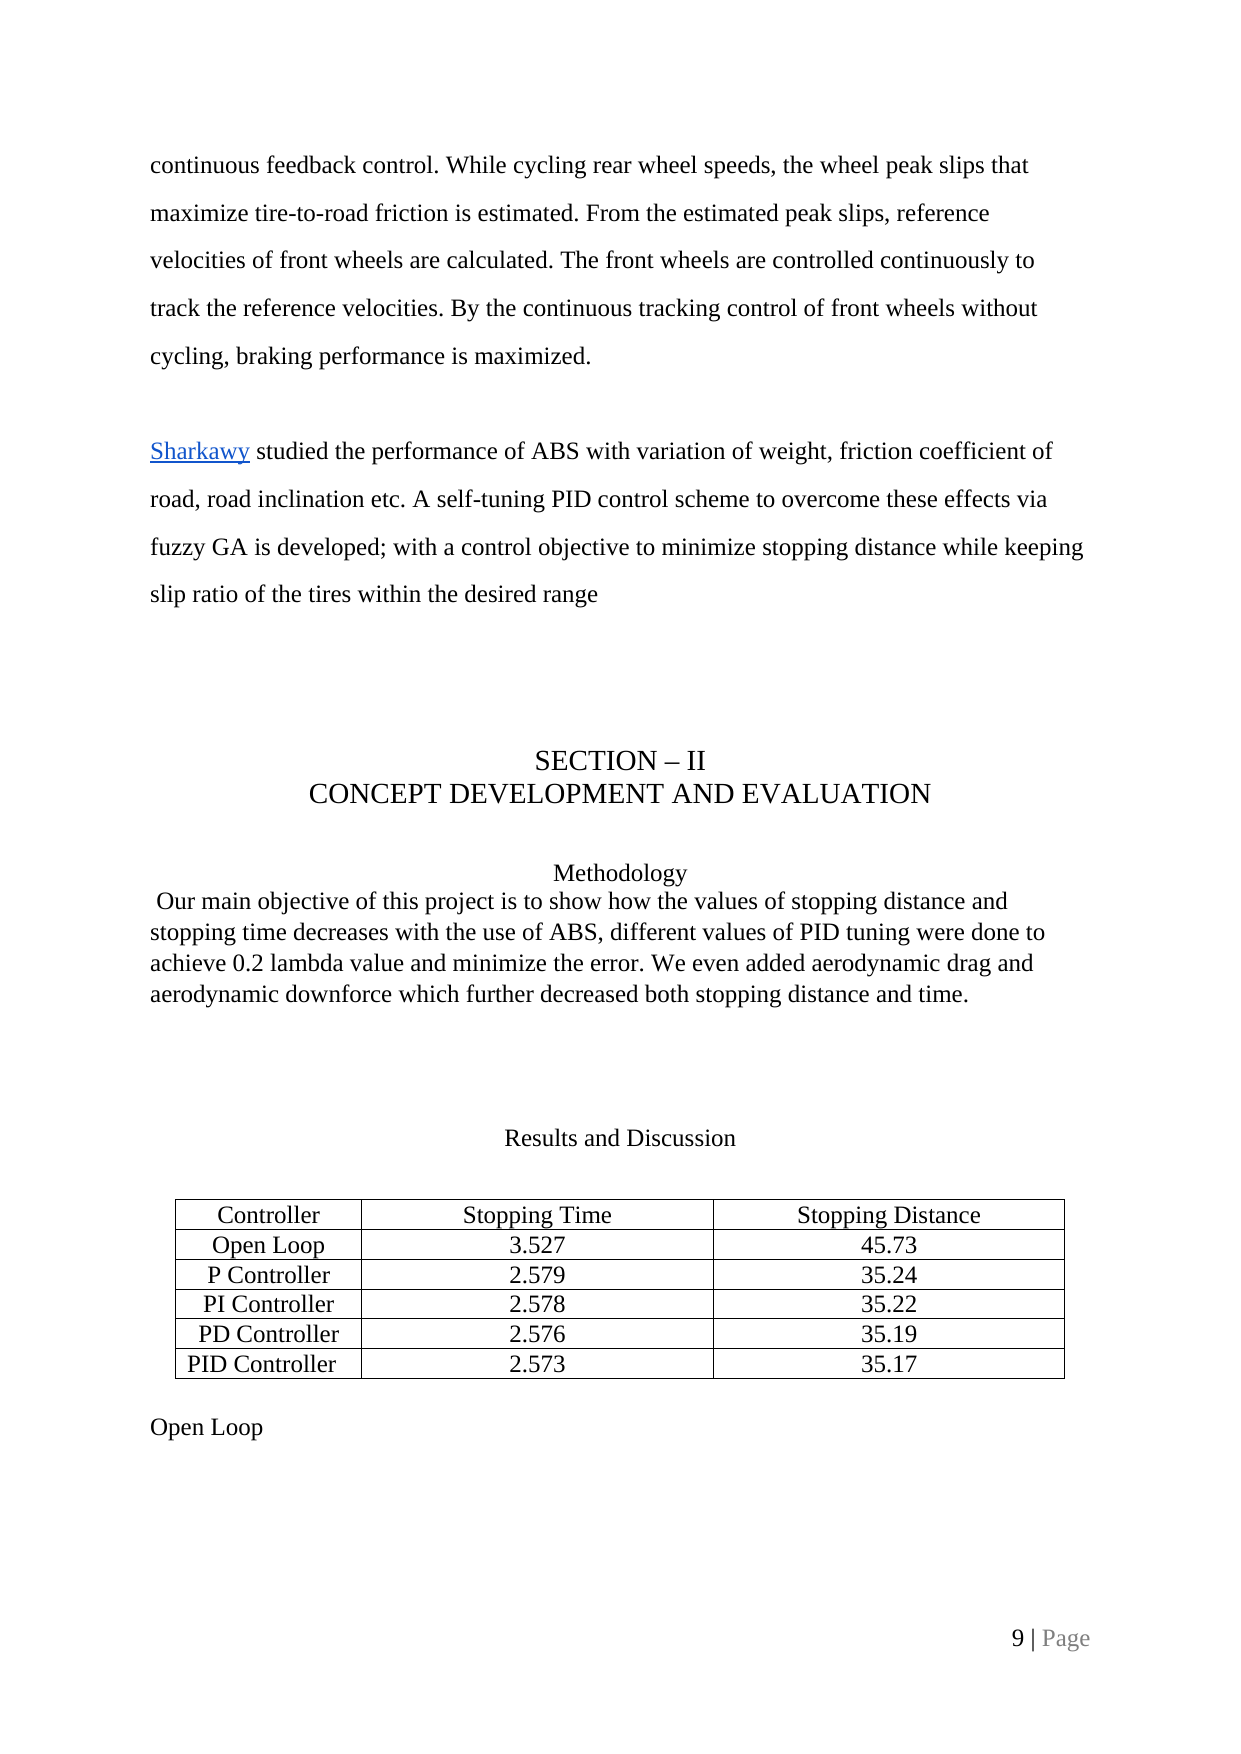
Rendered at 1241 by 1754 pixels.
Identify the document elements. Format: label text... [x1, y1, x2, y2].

subtitle SECTION – II CONCEPT DEVELOPMENT AND EVALUATION [150, 743, 1090, 810]
table_cell P Controller [176, 1260, 361, 1288]
table_cell 35.19 [714, 1319, 1064, 1348]
text maximize tire-to-road friction is estimated. From the estimated peak slips, reference [150, 198, 1090, 226]
text Sharkawy studied the performance of ABS with variation of weight, friction coefficient of [150, 436, 1090, 465]
text Our main objective of this project is to show how the values of stopping distance and stopping time decreases with the use of ABS, different values of PID tuning were done to achieve 0.2 lambda value and minimize the error. We even added aerodynamic drag and aerodynamic downforce which further decreased both stopping distance and time. [150, 886, 1090, 1008]
table_header Stopping Time [362, 1200, 713, 1229]
table_cell 3.527 [362, 1230, 713, 1259]
text cycling, braking performance is maximized. [150, 341, 1090, 369]
table_cell PID Controller [176, 1349, 361, 1378]
text continuous feedback control. While cycling rear wheel speeds, the wheel peak slips that [150, 150, 1090, 179]
table_header Stopping Distance [714, 1200, 1064, 1229]
table_cell 35.17 [714, 1349, 1064, 1378]
table_cell 2.573 [362, 1349, 713, 1378]
table_cell PI Controller [176, 1290, 361, 1318]
table_cell Open Loop [176, 1230, 361, 1259]
text fuzzy GA is developed; with a control objective to minimize stopping distance while keeping [150, 532, 1090, 560]
table_header Controller [176, 1200, 361, 1229]
subtitle Results and Discussion [150, 1123, 1090, 1151]
text Open Loop [150, 1412, 1090, 1441]
text velocities of front wheels are calculated. The front wheels are controlled continuously to [150, 245, 1090, 274]
table_cell 2.576 [362, 1319, 713, 1348]
text slip ratio of the tires within the desired range [150, 579, 1090, 608]
text track the reference velocities. By the continuous tracking control of front wheels without [150, 293, 1090, 322]
table_cell 2.579 [362, 1260, 713, 1288]
subtitle Methodology [150, 858, 1090, 886]
table_cell 35.22 [714, 1290, 1064, 1318]
table_cell 35.24 [714, 1260, 1064, 1288]
table_cell 2.578 [362, 1290, 713, 1318]
text road, road inclination etc. A self-tuning PID control scheme to overcome these effects via [150, 484, 1090, 513]
table_cell PD Controller [176, 1319, 361, 1348]
table_cell 45.73 [714, 1230, 1064, 1259]
